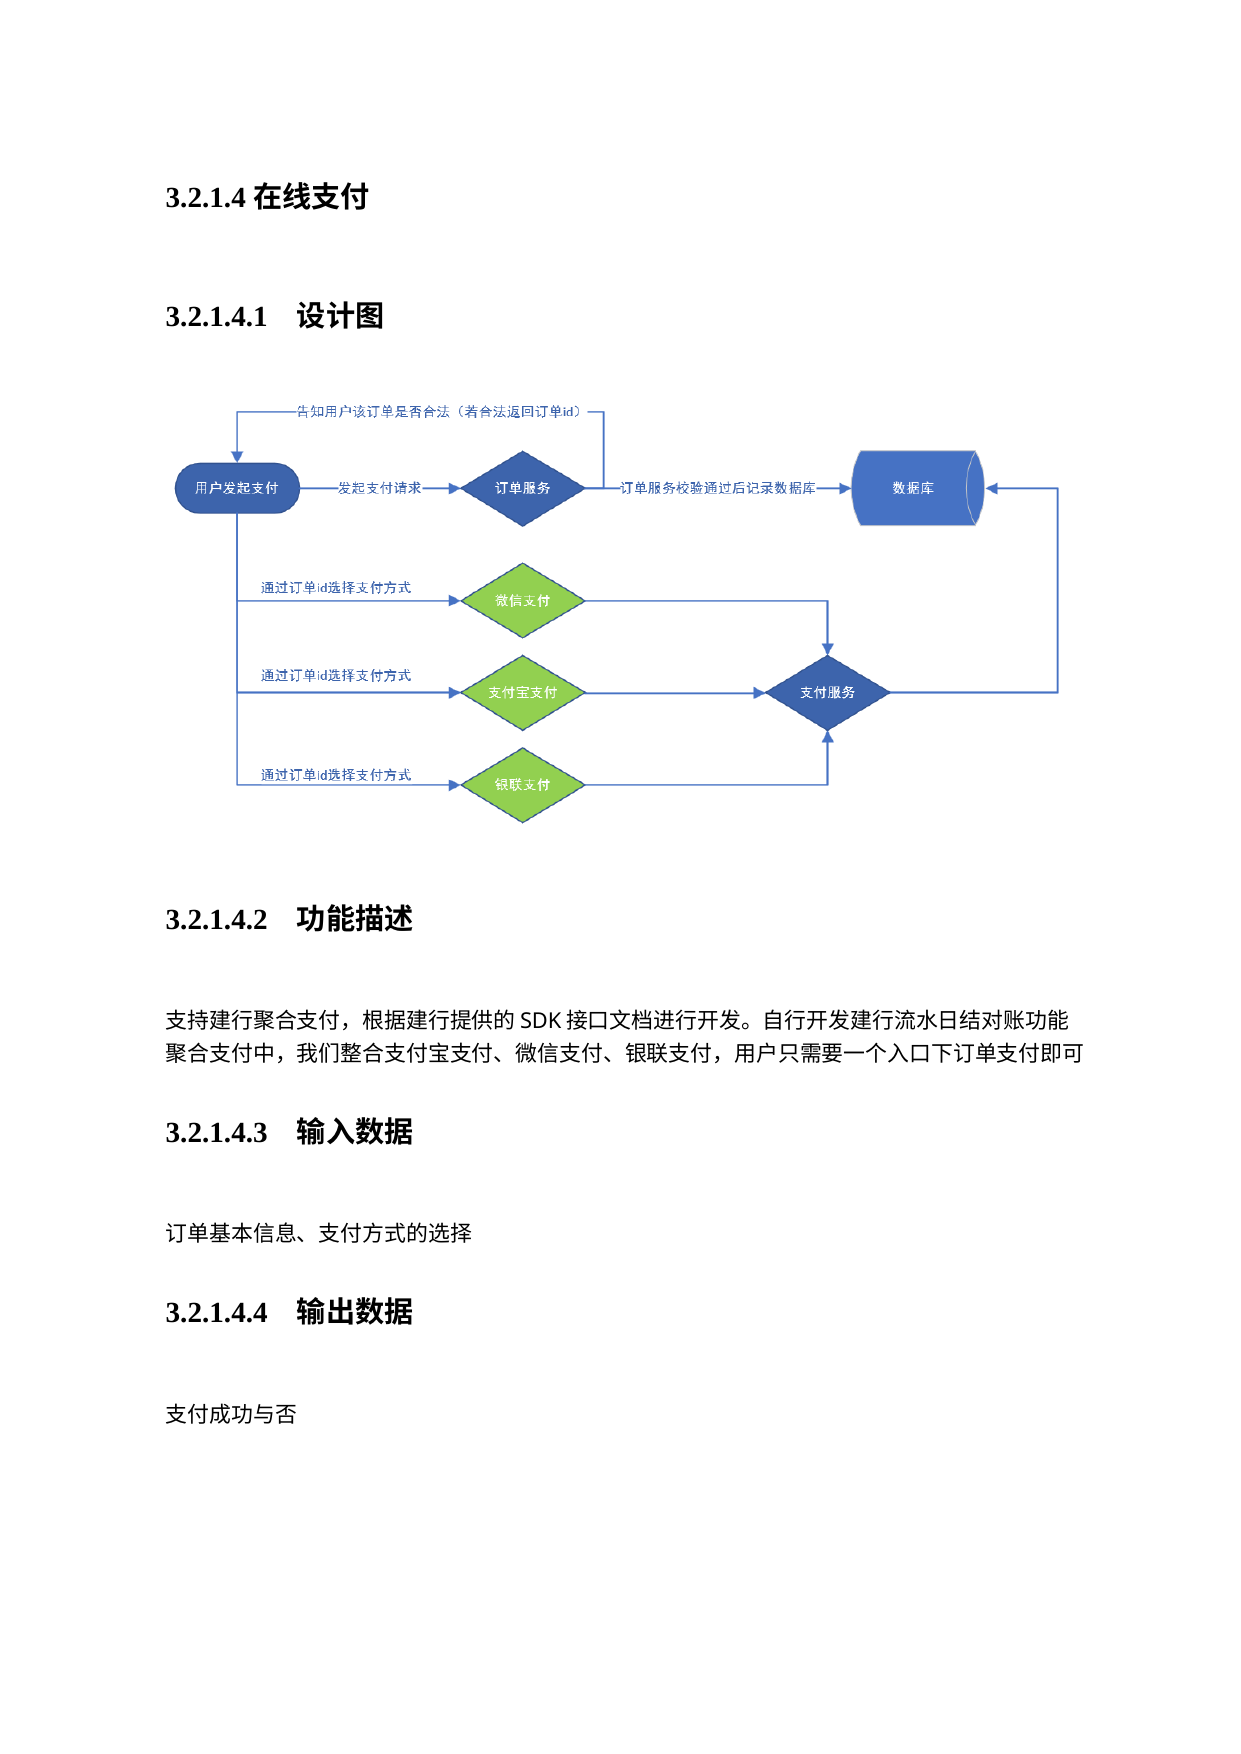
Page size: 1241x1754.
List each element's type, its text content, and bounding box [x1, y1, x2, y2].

text 聚合支付中，我们整合支付宝支付、微信支付、银联支付，用户只需要一个入口下订单支付即可 [165, 1035, 1092, 1068]
text 支持建行聚合支付，根据建行提供的SDK接口文档进行开发。自行开发建行流水日结对账功能 [165, 1003, 1092, 1035]
subtitle 输入数据 [165, 1097, 1092, 1162]
subtitle 在线支付 [165, 162, 1092, 227]
text 订单基本信息、支付方式的选择 [165, 1216, 1092, 1248]
subtitle 功能描述 [165, 884, 1092, 949]
text 支付成功与否 [165, 1396, 1092, 1429]
picture [165, 399, 1093, 830]
subtitle 设计图 [165, 281, 1092, 346]
subtitle 输出数据 [165, 1277, 1092, 1342]
